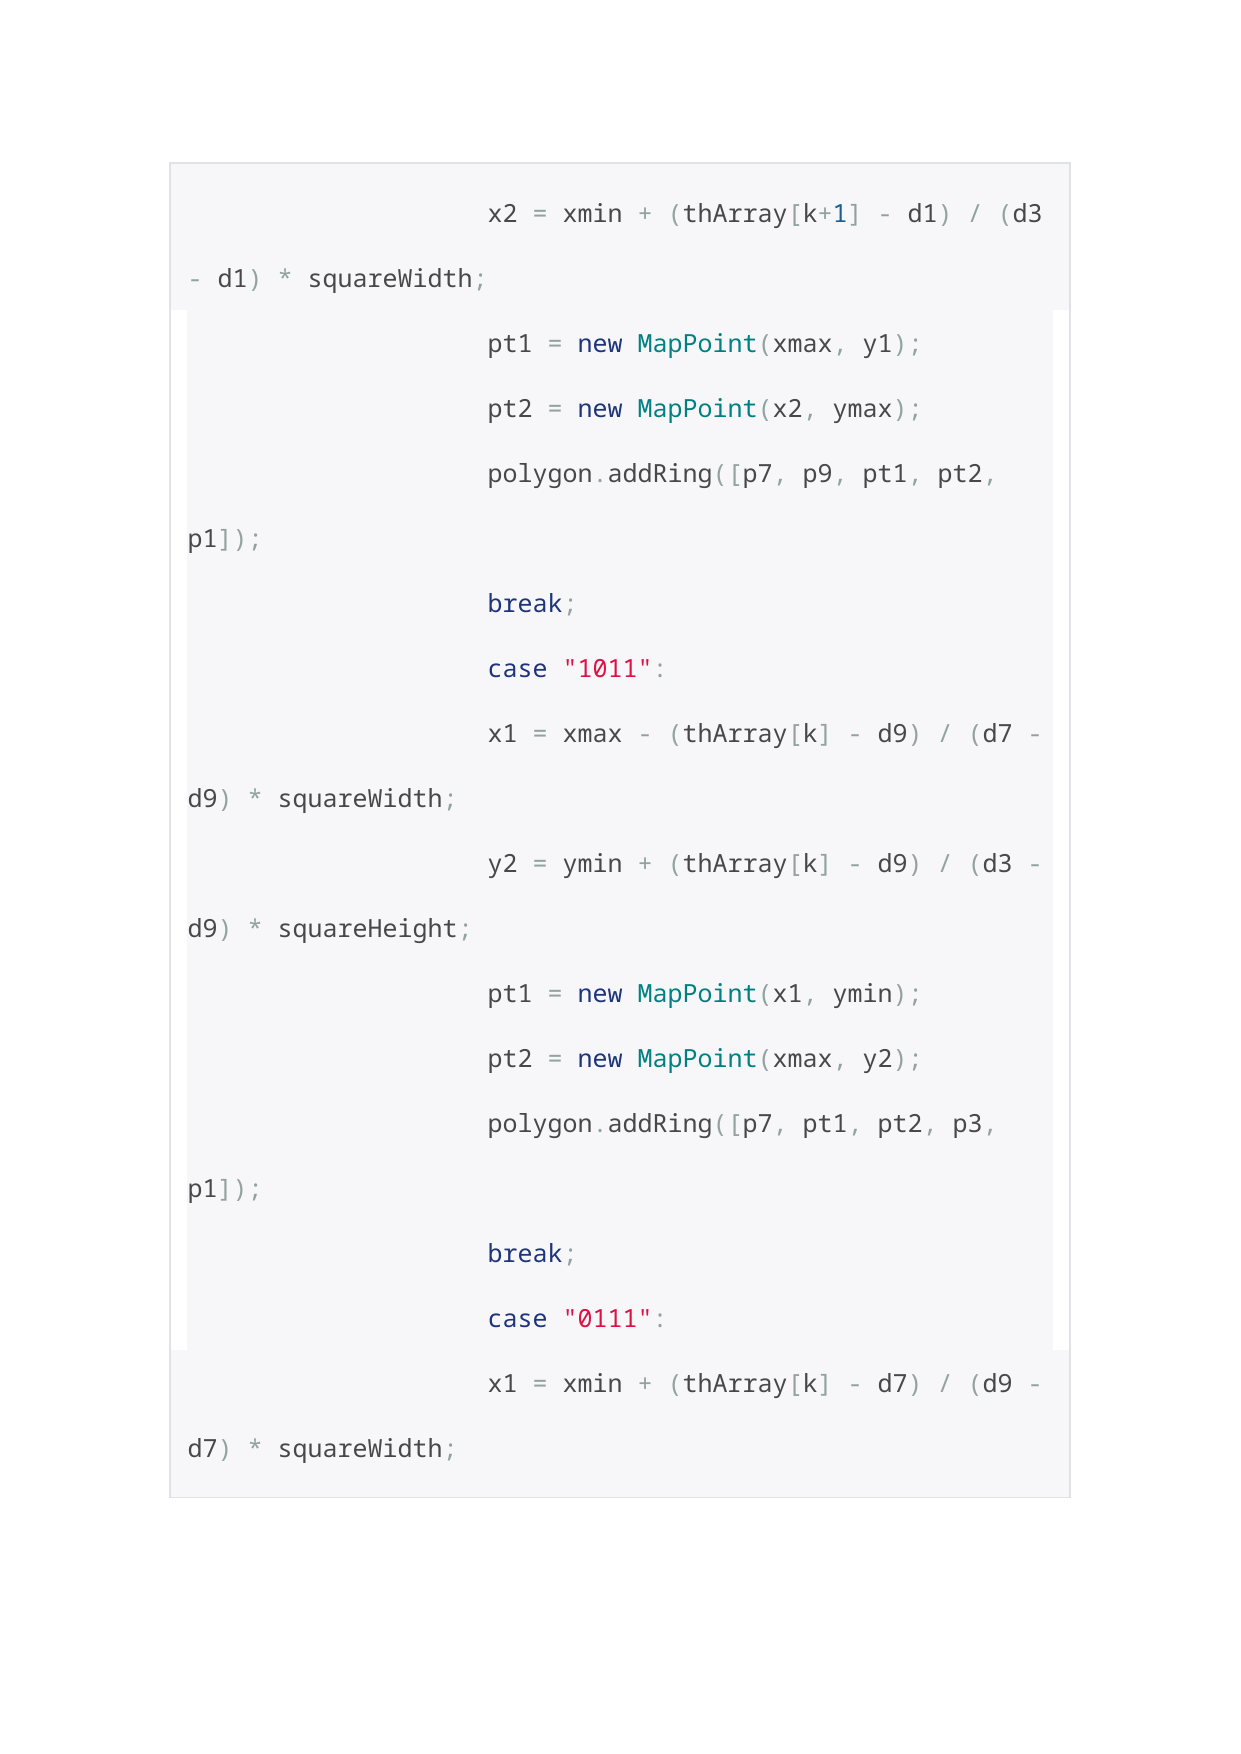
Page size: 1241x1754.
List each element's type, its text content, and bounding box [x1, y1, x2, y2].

text polygon.addRing([p7, p9, pt1, pt2, p1]); [187, 440, 1053, 570]
text polygon.addRing([p7, pt1, pt2, p3, p1]); [187, 1090, 1053, 1220]
text pt2 = new MapPoint(xmax, y2); [187, 1025, 1053, 1090]
text pt1 = new MapPoint(xmax, y1); [187, 310, 1053, 375]
text pt2 = new MapPoint(x2, ymax); [187, 375, 1053, 440]
text y2 = ymin + (thArray[k] - d9) / (d3 - d9) * squareHeight; [187, 830, 1053, 960]
text break; [187, 570, 1053, 635]
text x1 = xmin + (thArray[k] - d7) / (d9 - d7) * squareWidth; [171, 1332, 1069, 1497]
text break; [187, 1220, 1053, 1285]
text pt1 = new MapPoint(x1, ymin); [187, 960, 1053, 1025]
text case "0111": [187, 1285, 1053, 1332]
text case "1011": [187, 635, 1053, 700]
text x2 = xmin + (thArray[k+1] - d1) / (d3 - d1) * squareWidth; [171, 164, 1069, 310]
text x1 = xmax - (thArray[k] - d9) / (d7 - d9) * squareWidth; [187, 700, 1053, 830]
